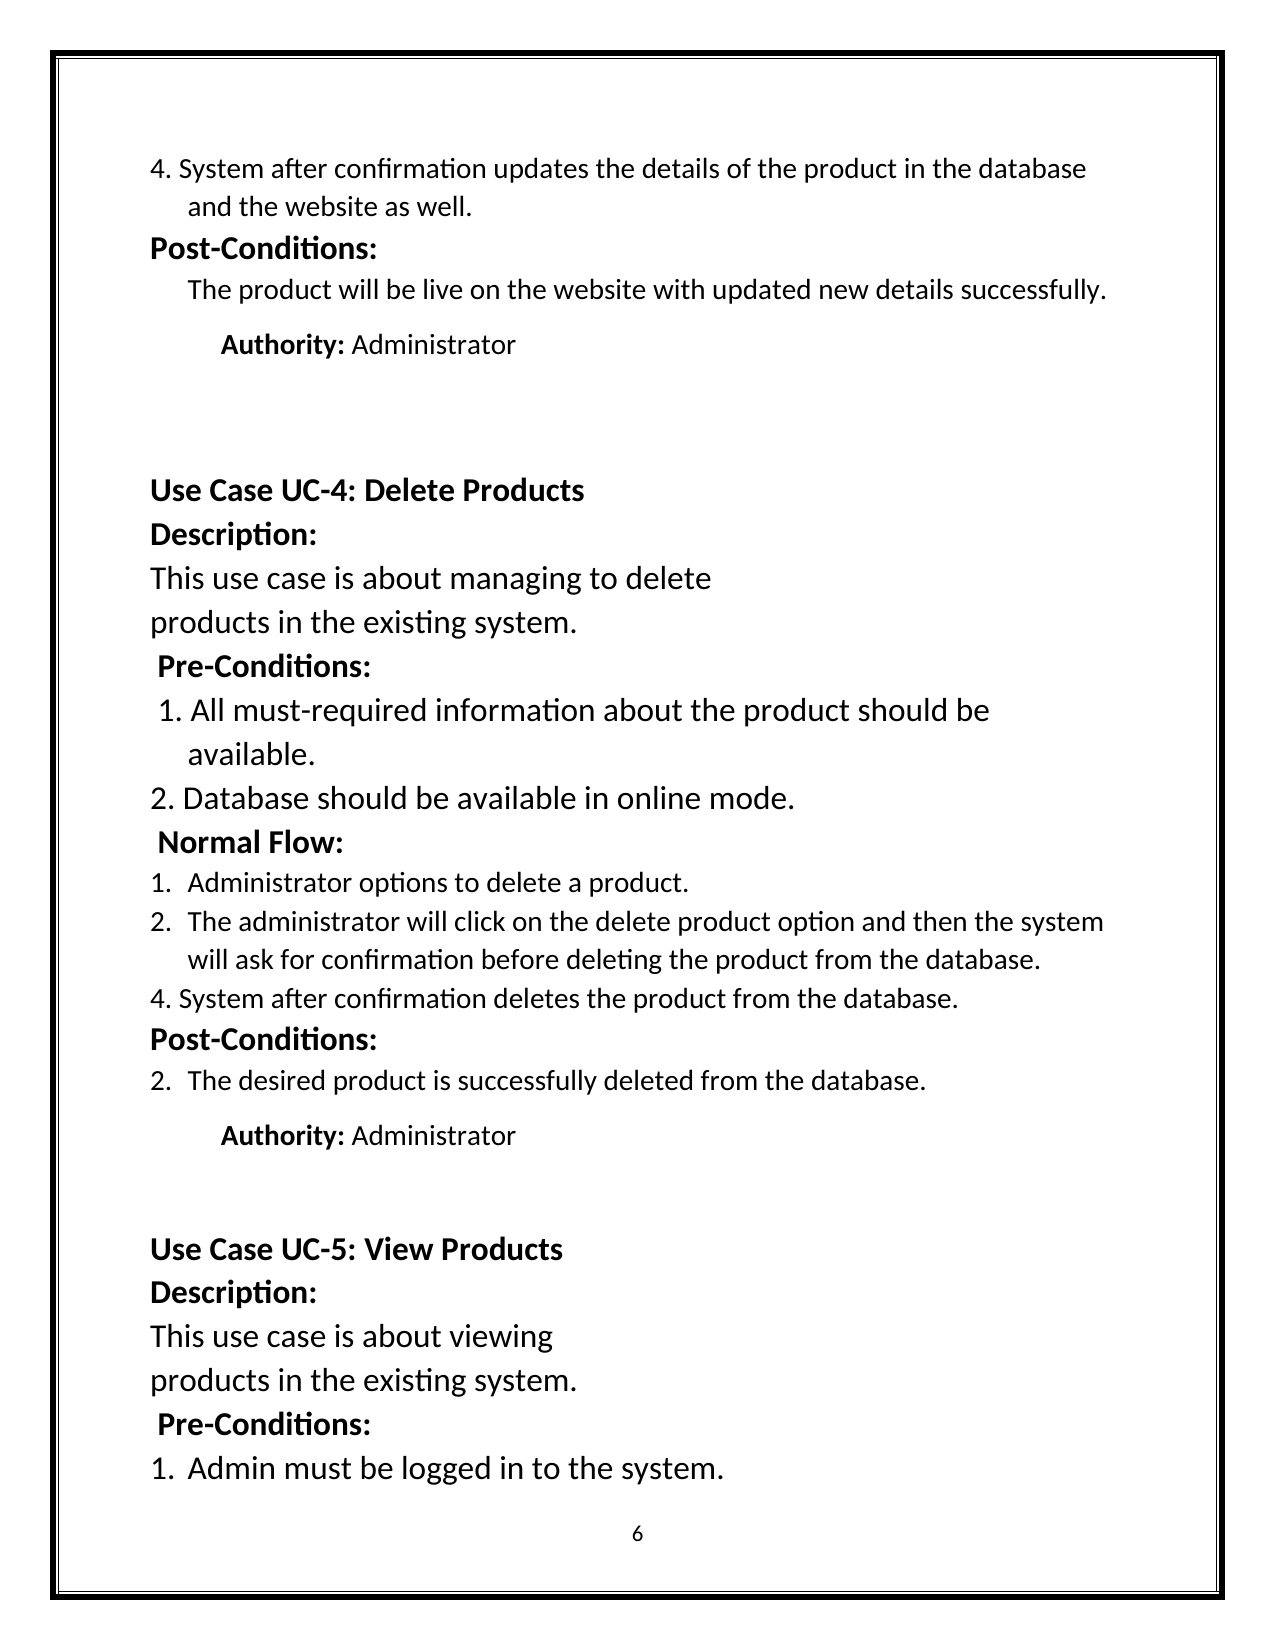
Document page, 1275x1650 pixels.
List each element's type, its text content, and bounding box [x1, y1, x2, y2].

list The administrator will click on the delete product option and then the system will ask for confirmation before deleting the product from the database. [150, 903, 1125, 977]
text Authority: Administrator [187, 1117, 1125, 1153]
list 1. All must-required information about the product should be available. [150, 689, 1125, 773]
list Description: [150, 1272, 1125, 1312]
list 4. System after confirmation deletes the product from the database. [150, 980, 1125, 1016]
list Use Case UC-4: Delete Products [150, 469, 1125, 510]
list 2. Database should be available in online mode. [150, 777, 1125, 817]
list The desired product is successfully deleted from the database. [150, 1062, 1125, 1098]
list products in the existing system. [150, 601, 1125, 642]
list The product will be live on the website with updated new details successfully. [187, 271, 1125, 306]
list This use case is about viewing [150, 1316, 1125, 1356]
list Pre-Conditions: [150, 1403, 1125, 1444]
list This use case is about managing to delete [150, 557, 1125, 598]
list Administrator options to delete a product. [150, 864, 1125, 900]
list 4. System after confirmation updates the details of the product in the database and the website as well. [150, 150, 1125, 224]
list products in the existing system. [150, 1359, 1125, 1400]
list Admin must be logged in to the system. [150, 1447, 1125, 1488]
list Post-Conditions: [150, 1018, 1125, 1059]
list Normal Flow: [150, 821, 1125, 861]
list Description: [150, 513, 1125, 554]
list Use Case UC-5: View Products [150, 1228, 1125, 1268]
list Post-Conditions: [150, 227, 1125, 268]
text Authority: Administrator [187, 326, 1125, 362]
list Pre-Conditions: [150, 645, 1125, 686]
